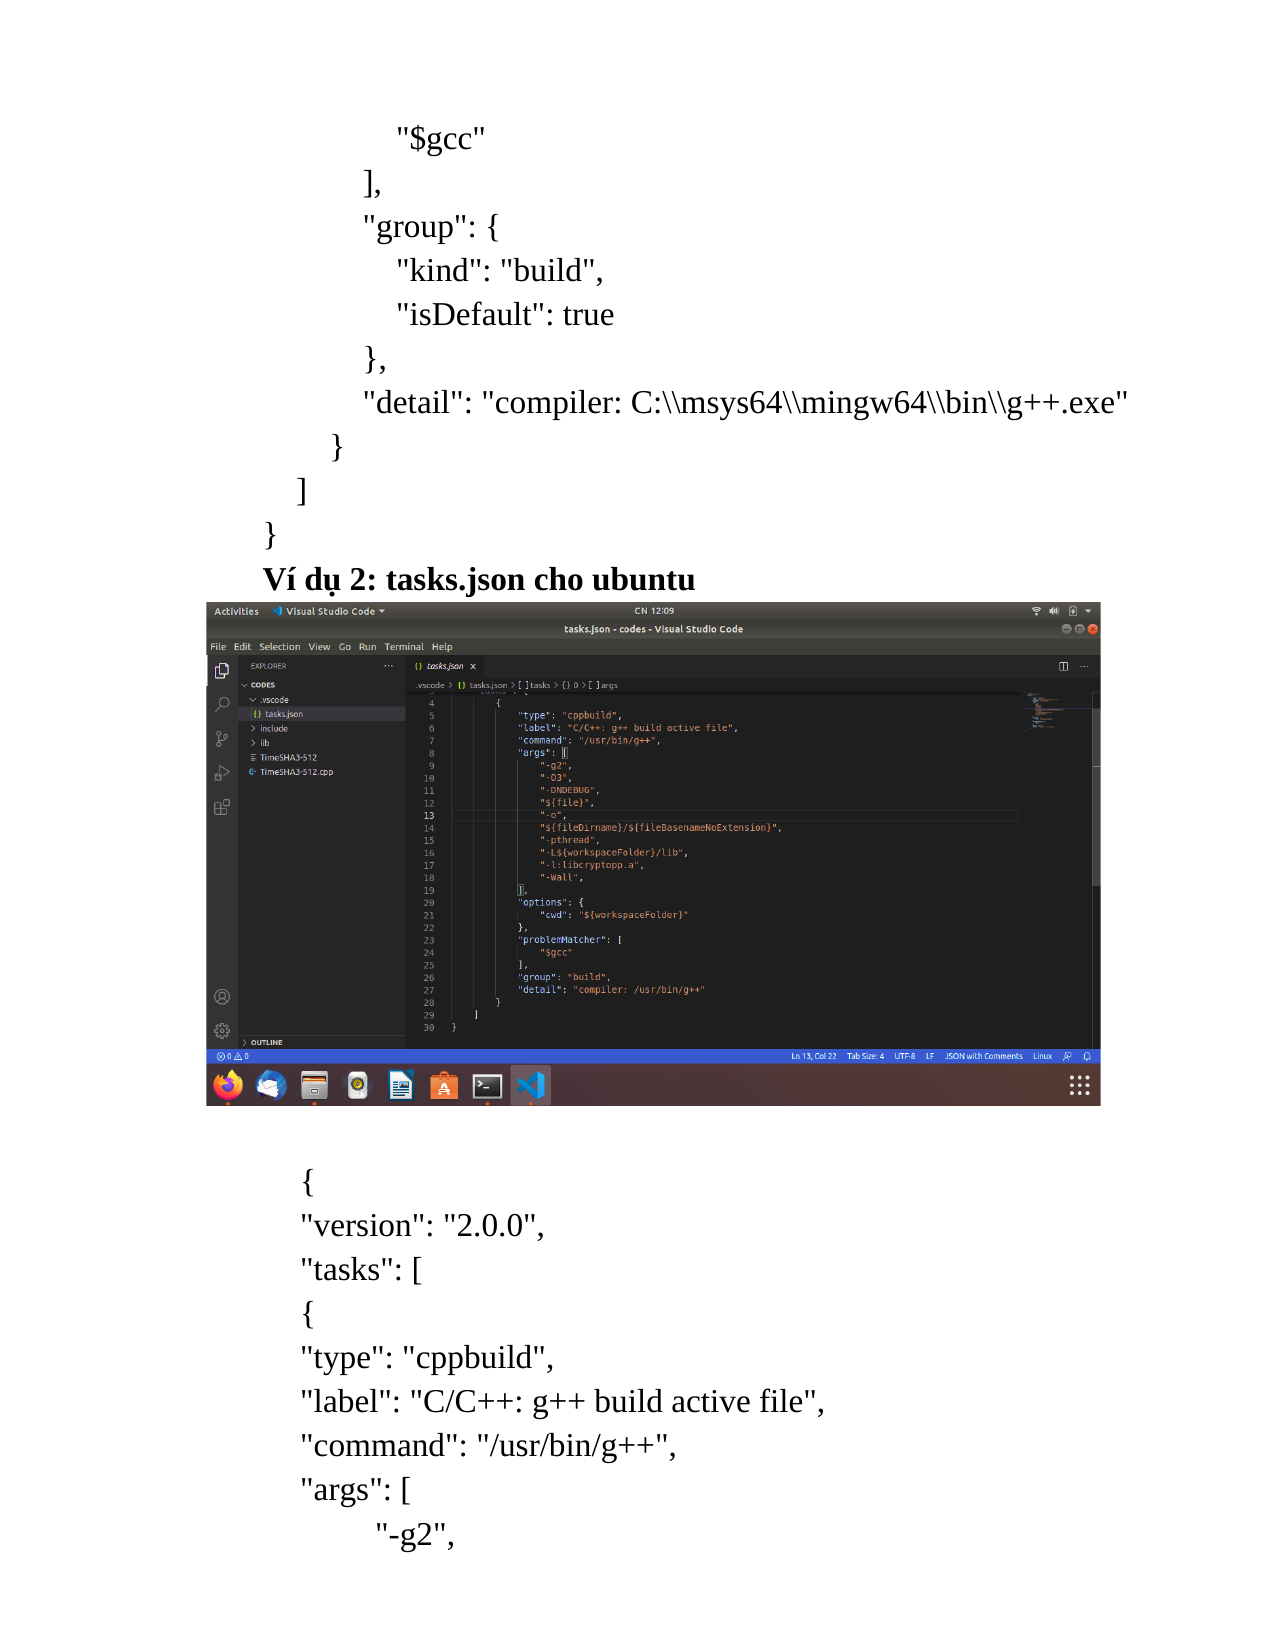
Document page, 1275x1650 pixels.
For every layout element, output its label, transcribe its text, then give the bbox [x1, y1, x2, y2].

list { [300, 1161, 1157, 1199]
picture [206, 602, 1101, 1106]
list "-g2", [300, 1514, 1157, 1552]
list ], [262, 162, 1157, 201]
list { [300, 1293, 1157, 1332]
list } [262, 515, 1157, 553]
list "group": { [262, 206, 1157, 244]
list "version": "2.0.0", [300, 1205, 1157, 1244]
list "args": [ [300, 1470, 1157, 1508]
list "detail": "compiler: C:\\msys64\\mingw64\\bin\\g++.exe" [262, 382, 1157, 421]
list "command": "/usr/bin/g++", [300, 1426, 1157, 1464]
list "type": "cppbuild", [300, 1337, 1157, 1376]
list "$gcc" [262, 118, 1157, 156]
list "tasks": [ [300, 1249, 1157, 1288]
list "label": "C/C++: g++ build active file", [300, 1382, 1157, 1420]
list Ví dụ 2: tasks.json cho ubuntu [262, 559, 1157, 597]
list }, [262, 338, 1157, 377]
list } [262, 427, 1157, 465]
list "kind": "build", [262, 250, 1157, 289]
list "isDefault": true [262, 294, 1157, 333]
list ] [262, 471, 1157, 509]
